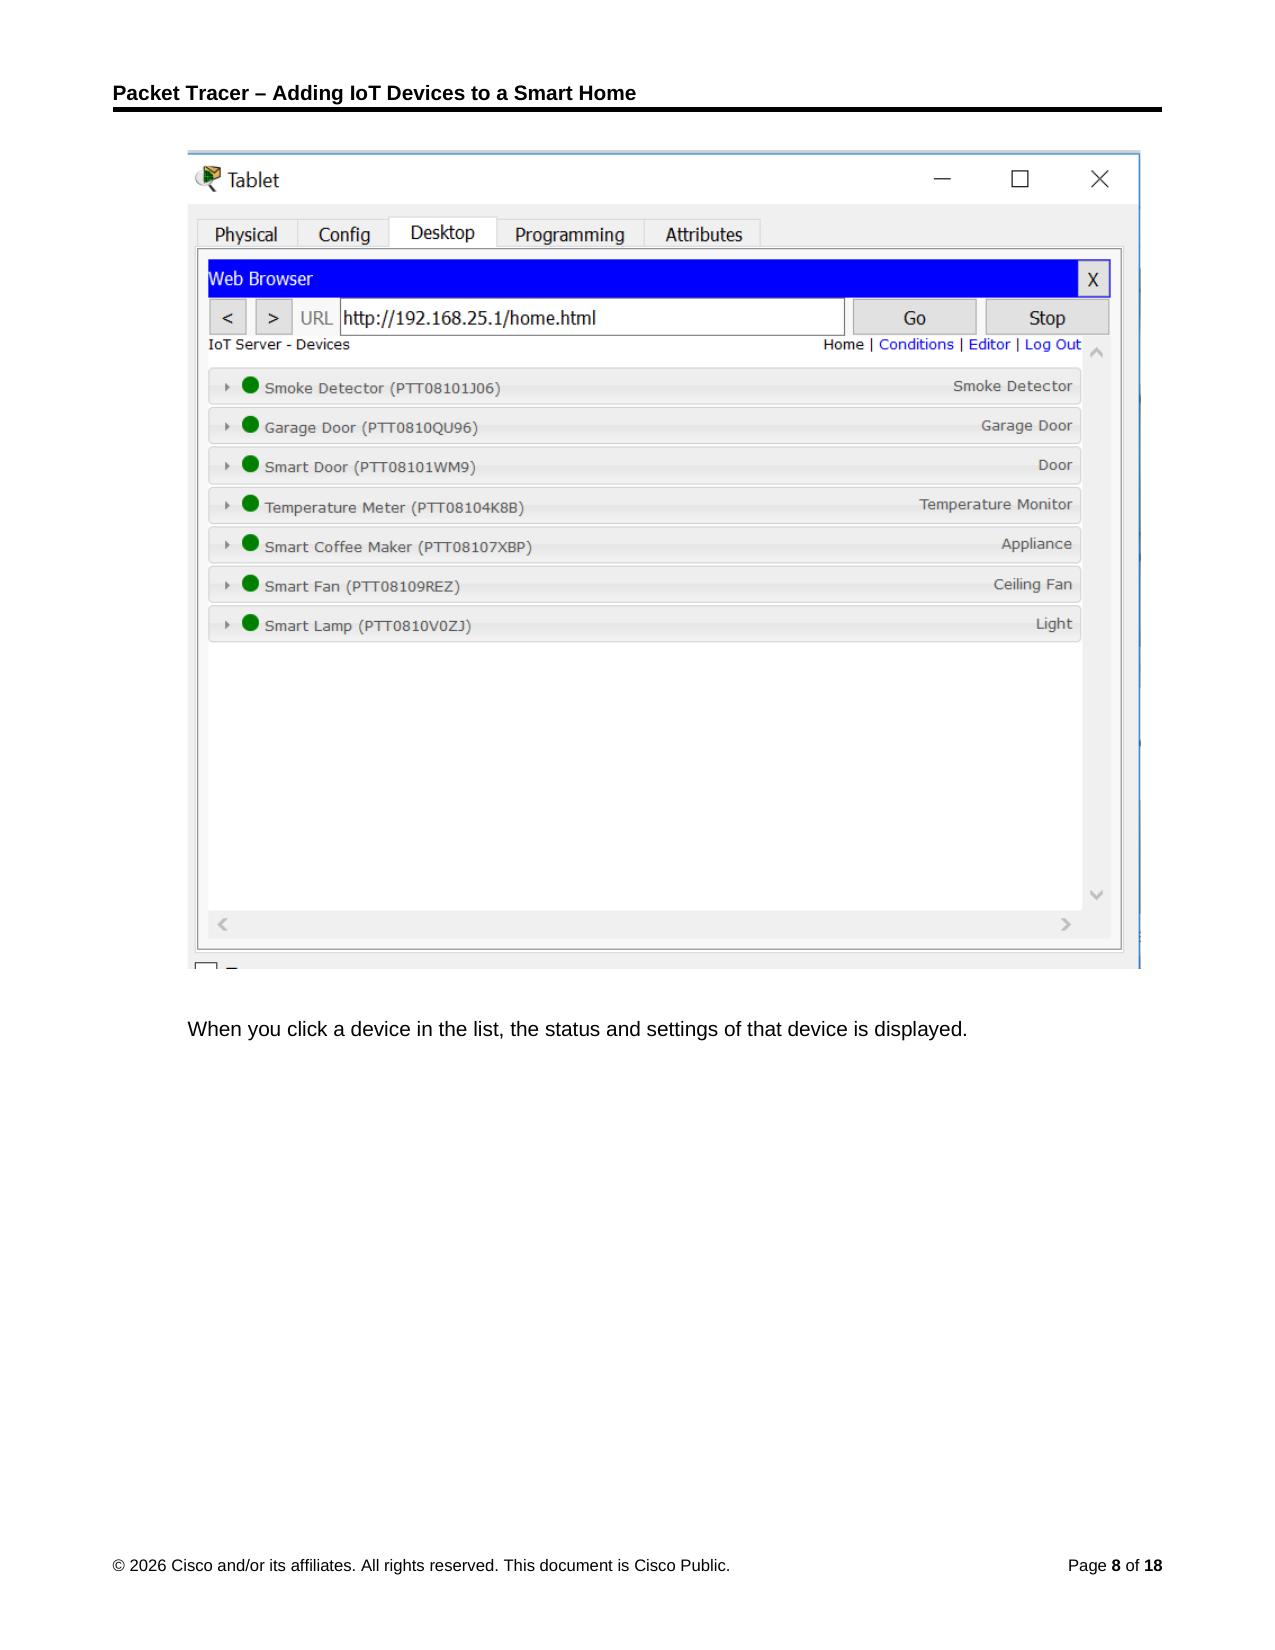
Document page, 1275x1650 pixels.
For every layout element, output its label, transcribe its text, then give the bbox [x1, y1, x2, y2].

picture [187, 150, 1141, 969]
list When you click a device in the list, the status and settings of that device is displayed. [187, 1017, 1162, 1041]
